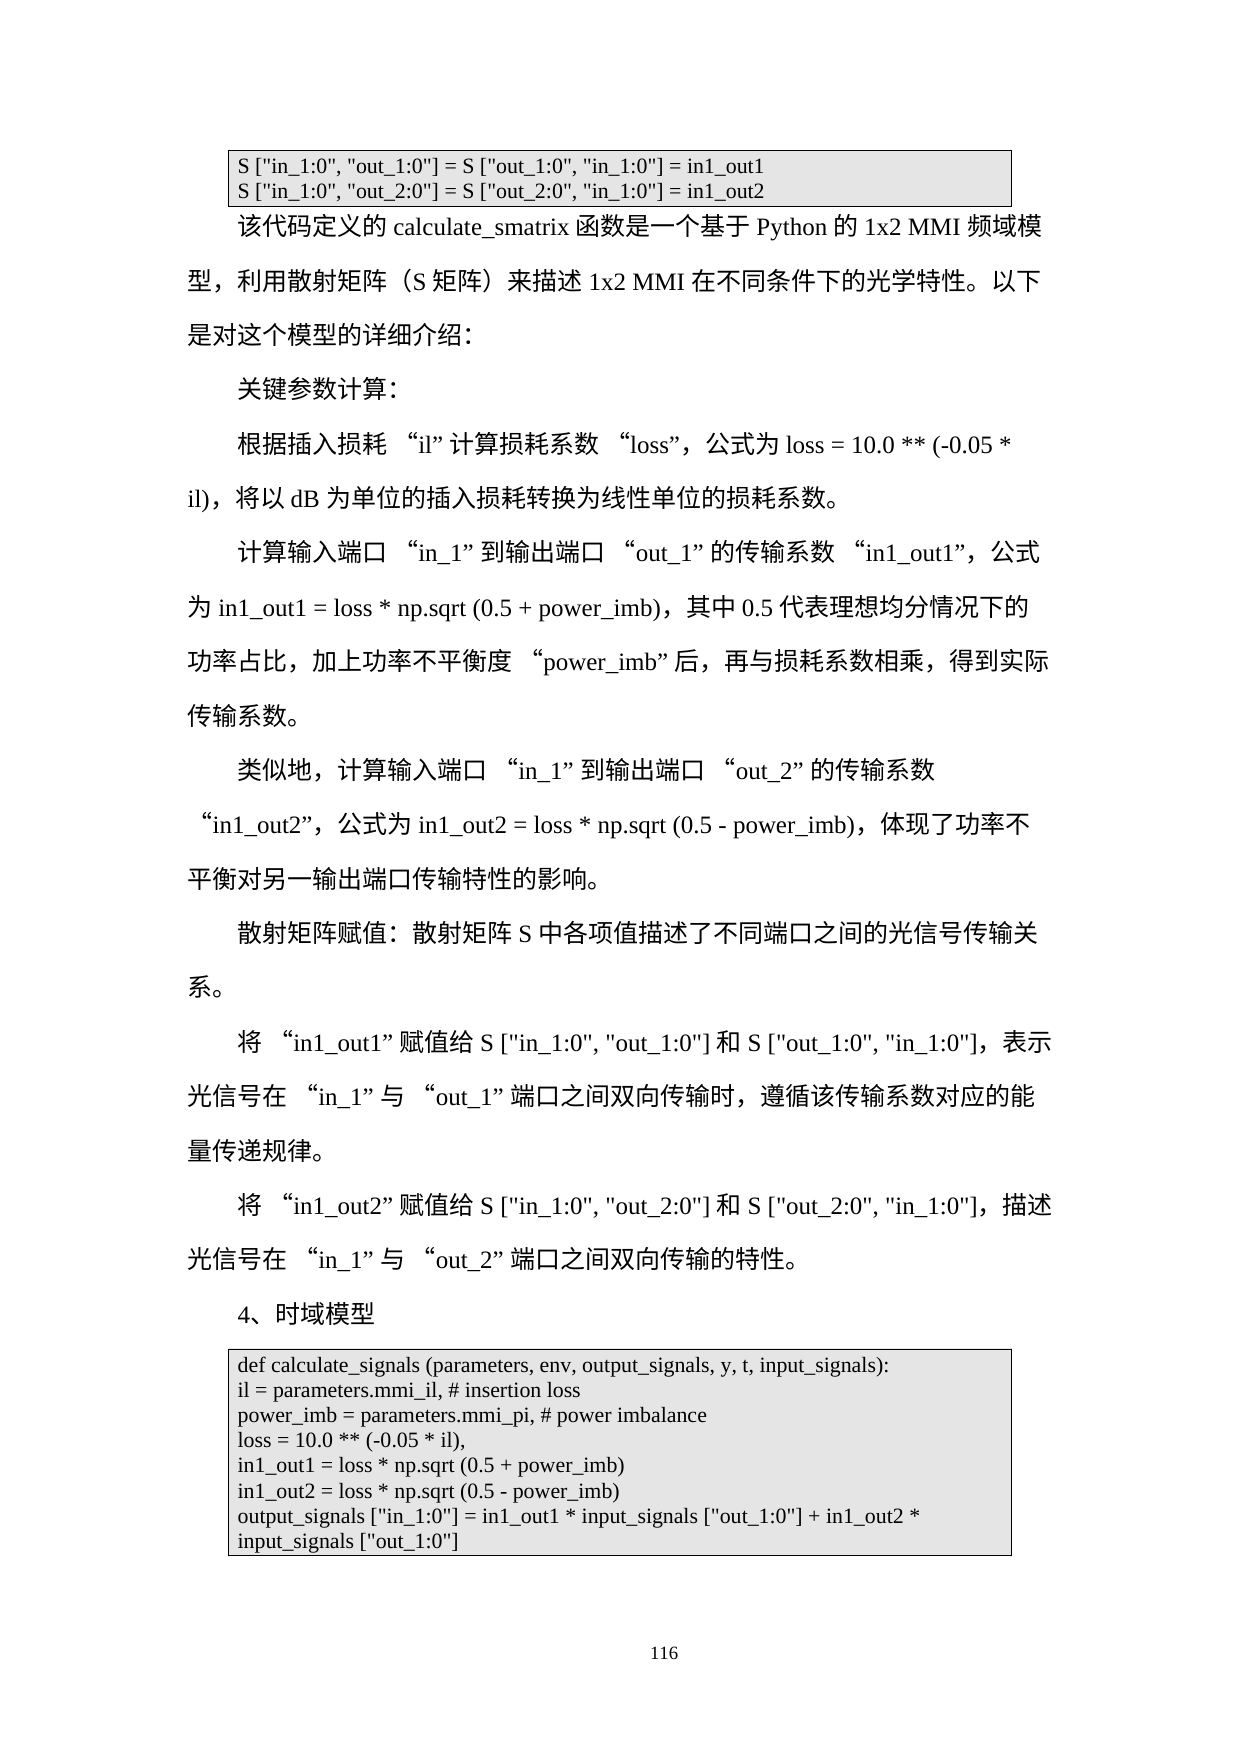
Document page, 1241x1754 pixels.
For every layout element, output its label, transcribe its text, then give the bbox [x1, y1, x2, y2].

text 散射矩阵赋值：散射矩阵 S 中各项值描述了不同端口之间的光信号传输关系。 [187, 913, 1053, 1004]
text 将 “in1_out1” 赋值给 S ["in_1:0", "out_1:0"] 和 S ["out_1:0", "in_1:0"]，表示光信号在 “in_1” 与 “out_1” 端口之间双向传输时，遵循该传输系数对应的能量传递规律。 [187, 1022, 1053, 1167]
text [229, 1350, 1011, 1555]
text 计算输入端口 “in_1” 到输出端口 “out_1” 的传输系数 “in1_out1”，公式为 in1_out1 = loss * np.sqrt (0.5 + power_imb)，其中 0.5 代表理想均分情况下的功率占比，加上功率不平衡度 “power_imb” 后，再与损耗系数相乘，得到实际传输系数。 [187, 533, 1053, 732]
text 关键参数计算： [187, 370, 1053, 406]
text 类似地，计算输入端口 “in_1” 到输出端口 “out_2” 的传输系数 “in1_out2”，公式为 in1_out2 = loss * np.sqrt (0.5 - power_imb)，体现了功率不平衡对另一输出端口传输特性的影响。 [187, 750, 1053, 895]
text 根据插入损耗 “il” 计算损耗系数 “loss”，公式为 loss = 10.0 ** (-0.05 * il)，将以 dB 为单位的插入损耗转换为线性单位的损耗系数。 [187, 424, 1053, 515]
text 将 “in1_out2” 赋值给 S ["in_1:0", "out_2:0"] 和 S ["out_2:0", "in_1:0"]，描述光信号在 “in_1” 与 “out_2” 端口之间双向传输的特性。 [187, 1185, 1053, 1276]
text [229, 151, 1011, 206]
text 4、时域模型 [187, 1294, 1053, 1330]
text 该代码定义的 calculate_smatrix 函数是一个基于 Python 的 1x2 MMI 频域模型，利用散射矩阵（S 矩阵）来描述 1x2 MMI 在不同条件下的光学特性。以下是对这个模型的详细介绍： [187, 207, 1053, 352]
